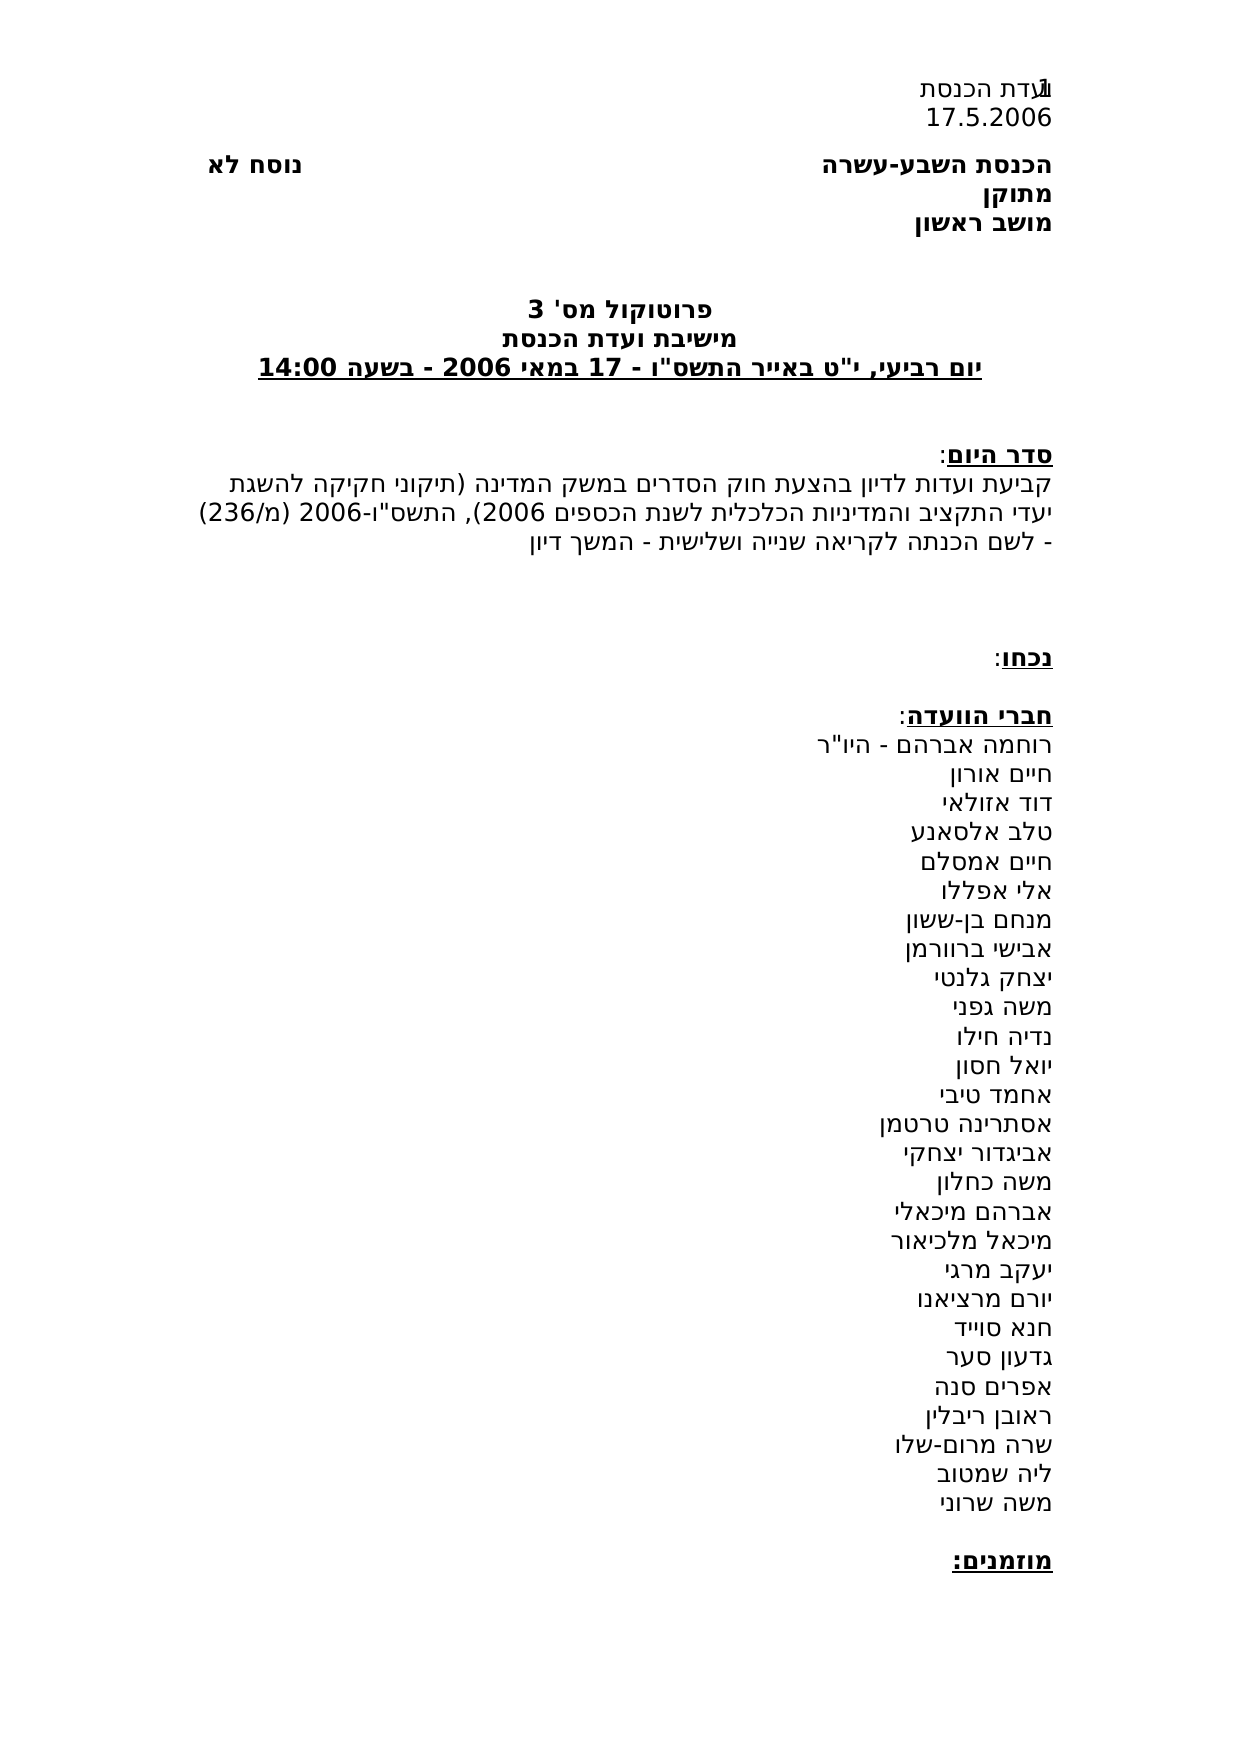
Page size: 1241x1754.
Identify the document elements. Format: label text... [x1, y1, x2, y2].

text מושב ראשון [187, 208, 1053, 237]
text משה כחלון [187, 1167, 1053, 1197]
text אלי אפללו [187, 876, 1053, 905]
text ליה שמטוב [187, 1459, 1053, 1488]
text טלב אלסאנע [187, 817, 1053, 847]
text חיים אורון [187, 759, 1053, 788]
text אסתרינה טרטמן [187, 1109, 1053, 1138]
text חנא סוייד [187, 1313, 1053, 1342]
text דוד אזולאי [187, 788, 1053, 817]
text משה גפני [187, 992, 1053, 1022]
text יעקב מרגי [187, 1255, 1053, 1284]
text יצחק גלנטי [187, 963, 1053, 992]
text אביגדור יצחקי [187, 1138, 1053, 1167]
text אחמד טיבי [187, 1080, 1053, 1109]
text מנחם בן-ששון [187, 905, 1053, 934]
text רוחמה אברהם - היו"ר [187, 730, 1053, 759]
text אבישי ברוורמן [187, 934, 1053, 963]
text יום רביעי, י"ט באייר התשס"ו - 17 במאי 2006 - בשעה 14:00 [187, 353, 1053, 382]
text חברי הוועדה: [187, 701, 1053, 730]
text מיכאל מלכיאור [187, 1226, 1053, 1255]
text יואל חסון [187, 1051, 1053, 1080]
text מישיבת ועדת הכנסת [187, 324, 1053, 353]
text אפרים סנה [187, 1372, 1053, 1401]
text חיים אמסלם [187, 847, 1053, 876]
text גדעון סער [187, 1342, 1053, 1372]
text סדר היום: [187, 440, 1053, 469]
text קביעת ועדות לדיון בהצעת חוק הסדרים במשק המדינה (תיקוני חקיקה להשגת יעדי התקציב והמדיניות הכלכלית לשנת הכספים 2006), התשס"ו-2006 (מ/236) - לשם הכנתה לקריאה שנייה ושלישית - המשך דיון [187, 469, 1053, 557]
text נדיה חילו [187, 1022, 1053, 1051]
text שרה מרום-שלו [187, 1430, 1053, 1459]
text משה שרוני [187, 1488, 1053, 1517]
text פרוטוקול מס' 3 [187, 295, 1053, 324]
text ראובן ריבלין [187, 1401, 1053, 1430]
subtitle הכנסת השבע-עשרה נוסח לא מתוקן [187, 150, 1053, 208]
text יורם מרציאנו [187, 1284, 1053, 1313]
text נכחו: [187, 643, 1053, 672]
text אברהם מיכאלי [187, 1197, 1053, 1226]
text מוזמנים: [187, 1546, 1053, 1575]
